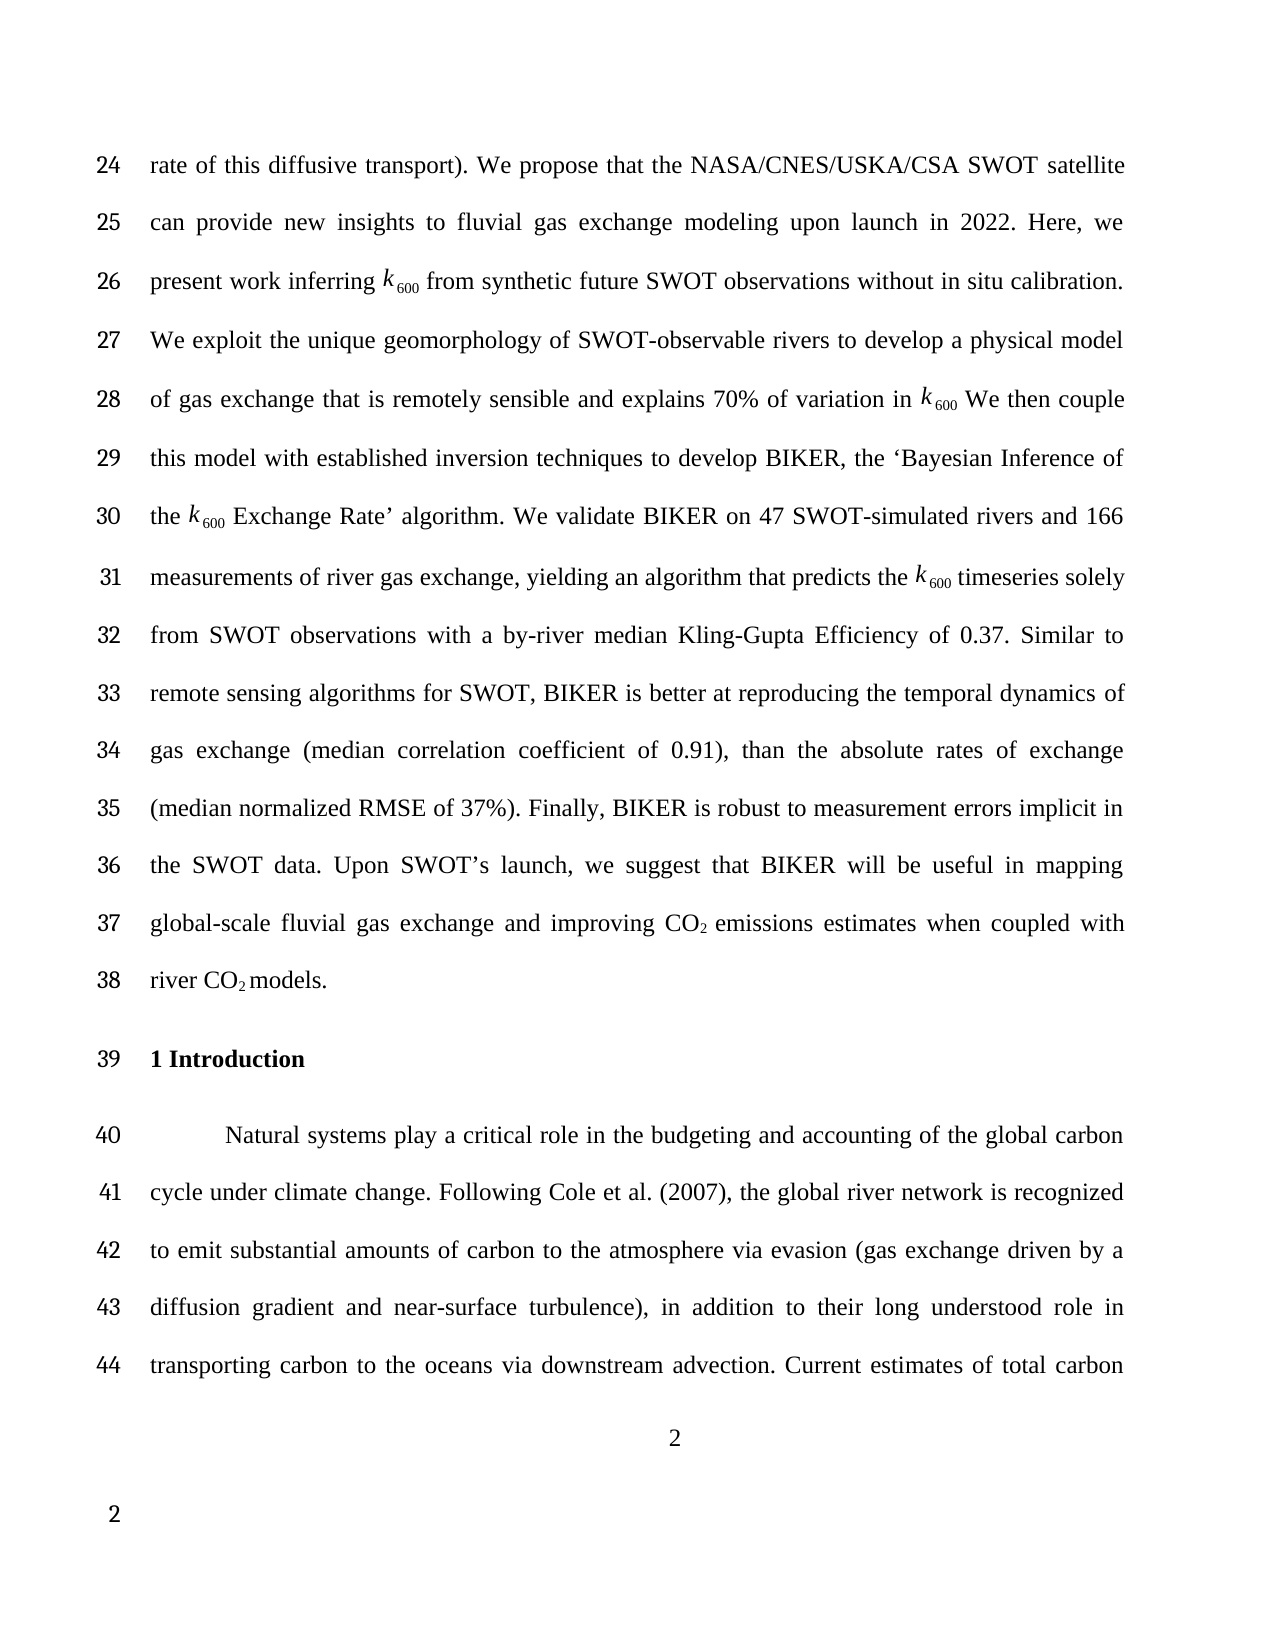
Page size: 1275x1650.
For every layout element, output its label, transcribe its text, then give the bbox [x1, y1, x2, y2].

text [150, 150, 1125, 994]
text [150, 1120, 1125, 1379]
subtitle 1 Introduction [150, 1044, 1125, 1072]
